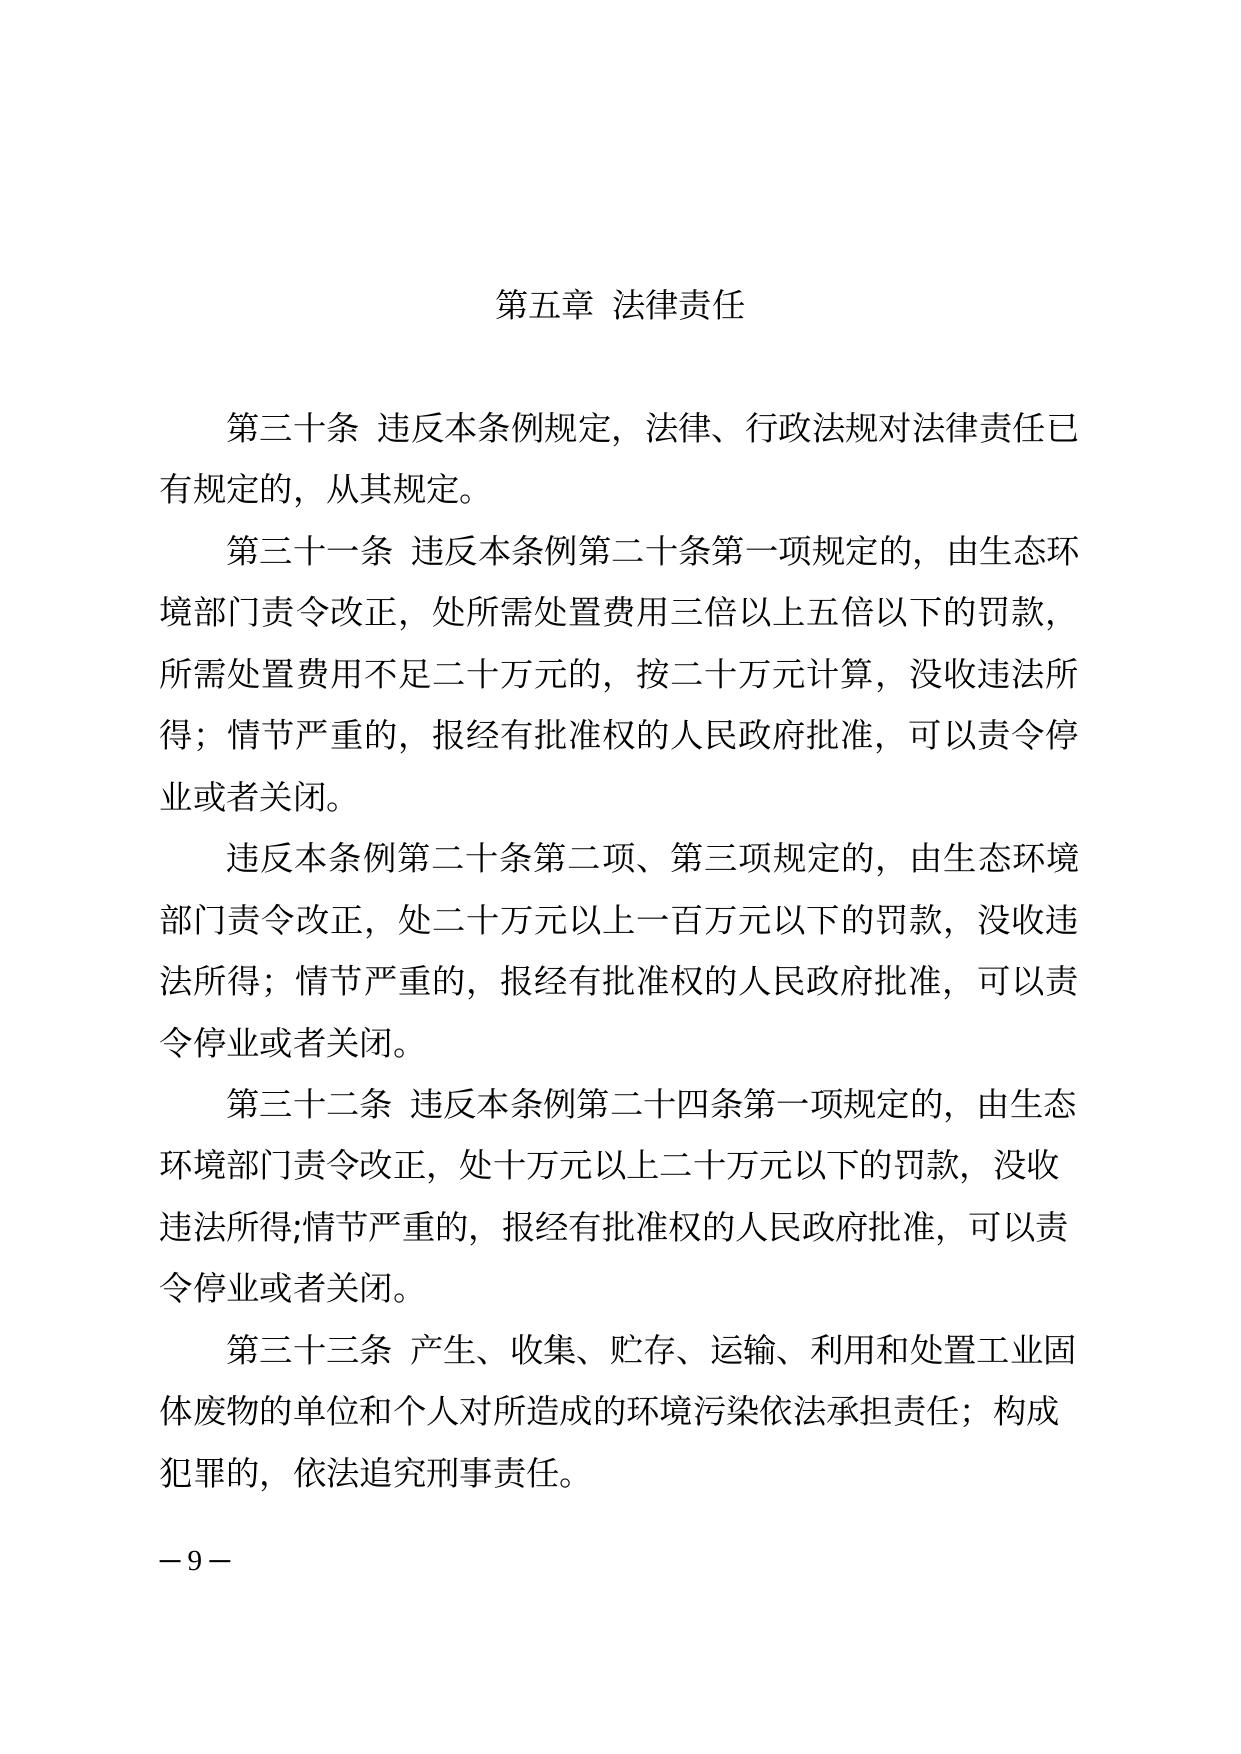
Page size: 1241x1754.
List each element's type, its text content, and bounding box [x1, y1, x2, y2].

text 第三十三条 产生、收集、贮存、运输、利用和处置工业固体废物的单位和个人对所造成的环境污染依法承担责任；构成犯罪的，依法追究刑事责任。 [159, 1313, 1081, 1497]
text 违反本条例第二十条第二项、第三项规定的，由生态环境部门责令改正，处二十万元以上一百万元以下的罚款，没收违法所得；情节严重的，报经有批准权的人民政府批准，可以责令停业或者关闭。 [159, 821, 1081, 1067]
text 第三十一条 违反本条例第二十条第一项规定的，由生态环境部门责令改正，处所需处置费用三倍以上五倍以下的罚款，所需处置费用不足二十万元的，按二十万元计算，没收违法所得；情节严重的，报经有批准权的人民政府批准，可以责令停业或者关闭。 [159, 514, 1081, 821]
text 第五章 法律责任 [159, 268, 1081, 330]
text 第三十二条 违反本条例第二十四条第一项规定的，由生态环境部门责令改正，处十万元以上二十万元以下的罚款，没收违法所得;情节严重的，报经有批准权的人民政府批准，可以责令停业或者关闭。 [159, 1067, 1081, 1313]
text 第三十条 违反本条例规定，法律、行政法规对法律责任已有规定的，从其规定。 [159, 391, 1081, 514]
